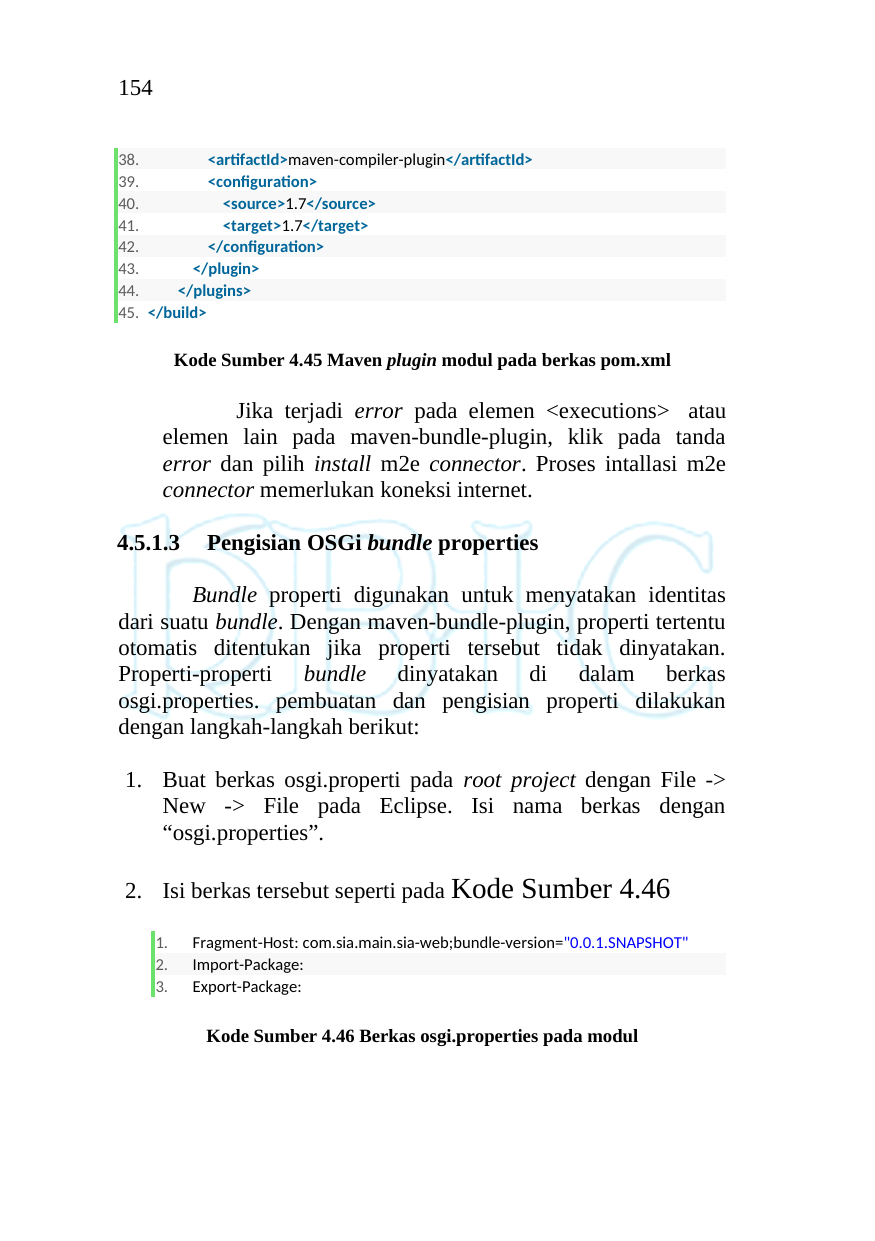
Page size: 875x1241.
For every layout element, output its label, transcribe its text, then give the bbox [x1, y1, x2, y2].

text Kode Sumber 4.46 Berkas osgi.properties pada modul [118, 1025, 726, 1047]
text Bundle properti digunakan untuk menyatakan identitas dari suatu bundle. Dengan maven-bundle-plugin, properti tertentu otomatis ditentukan jika properti tersebut tidak dinyatakan. Properti-properti bundle dinyatakan di dalam berkas osgi.properties. pembuatan dan pengisian properti dilakukan dengan langkah-langkah berikut: [118, 581, 726, 739]
list Import-Package: [155, 953, 726, 975]
list Buat berkas osgi.properti pada root project dengan File -> New -> File pada Eclipse. Isi nama berkas dengan “osgi.properties”. [125, 766, 726, 845]
list <source>1.7</source> [118, 191, 726, 213]
list <configuration> [118, 169, 726, 191]
list <artifactId>maven-compiler-plugin</artifactId> [118, 148, 726, 169]
list </plugins> [118, 279, 726, 301]
list </configuration> [118, 235, 726, 257]
list Fragment-Host: com.sia.main.sia-web;bundle-version="0.0.1.SNAPSHOT" [155, 931, 726, 953]
list Isi berkas tersebut seperti pada Kode Sumber 4.46 [125, 871, 726, 905]
list </build> [118, 301, 726, 323]
list </plugin> [118, 257, 726, 279]
list Export-Package: [155, 975, 726, 997]
list Jika terjadi error pada elemen <executions> atau elemen lain pada maven-bundle-plugin, klik pada tanda error dan pilih install m2e connector. Proses intallasi m2e connector memerlukan koneksi internet. [162, 397, 726, 502]
text Kode Sumber 4.45 Maven plugin modul pada berkas pom.xml [118, 349, 726, 371]
list <target>1.7</target> [118, 213, 726, 235]
subtitle Pengisian OSGi bundle properties [117, 529, 726, 555]
